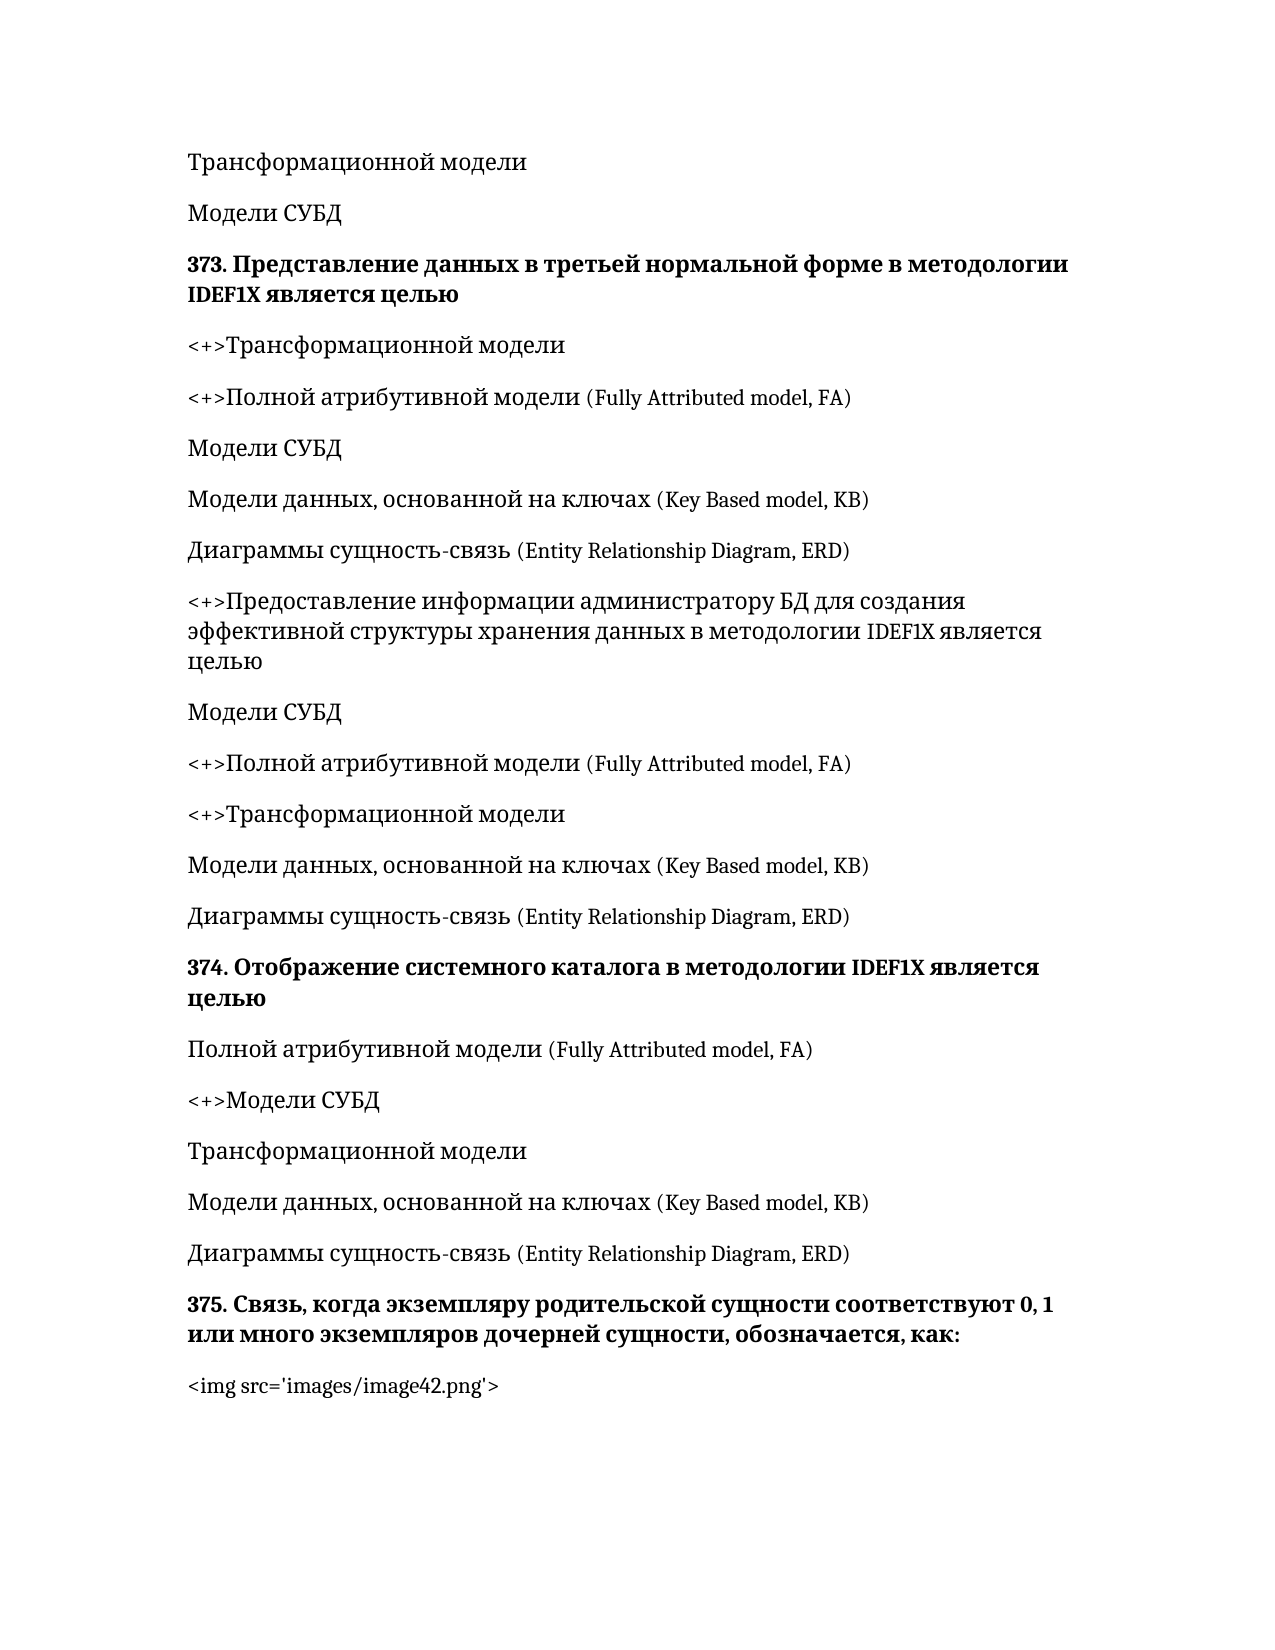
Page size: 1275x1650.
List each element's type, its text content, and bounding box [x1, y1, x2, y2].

text Модели данных, основанной на ключах (Key Based model, KB) [187, 853, 1087, 879]
text Модели данных, основанной на ключах (Key Based model, KB) [187, 1189, 1087, 1216]
text <+>Трансформационной модели [187, 802, 1087, 828]
text <+>Модели СУБД [187, 1087, 1087, 1114]
text Модели данных, основанной на ключах (Key Based model, KB) [187, 486, 1087, 513]
text 373. Представление данных в третьей нормальной форме в методологии IDEF1X является целью [187, 252, 1087, 309]
text <+>Полной атрибутивной модели (Fully Attributed model, FA) [187, 751, 1087, 777]
text <+>Предоставление информации администратору БД для создания эффективной структуры хранения данных в методологии IDEF1X является целью [187, 588, 1087, 675]
text Модели СУБД [187, 435, 1087, 462]
text Полной атрибутивной модели (Fully Attributed model, FA) [187, 1036, 1087, 1063]
text Диаграммы сущность-связь (Entity Relationship Diagram, ERD) [187, 1241, 1087, 1267]
text <+>Трансформационной модели [187, 333, 1087, 360]
text Модели СУБД [187, 201, 1087, 227]
text 374. Отображение системного каталога в методологии IDEF1X является целью [187, 955, 1087, 1012]
text <img src='images/image42.png'> [187, 1373, 1087, 1399]
text <+>Полной атрибутивной модели (Fully Attributed model, FA) [187, 384, 1087, 411]
text Трансформационной модели [187, 150, 1087, 176]
text 375. Связь, когда экземпляру родительской сущности соответствуют 0, 1 или много экземпляров дочерней сущности, обозначается, как: [187, 1292, 1087, 1348]
text Трансформационной модели [187, 1138, 1087, 1165]
text Диаграммы сущность-связь (Entity Relationship Diagram, ERD) [187, 904, 1087, 931]
text Диаграммы сущность-связь (Entity Relationship Diagram, ERD) [187, 537, 1087, 564]
text Модели СУБД [187, 700, 1087, 726]
